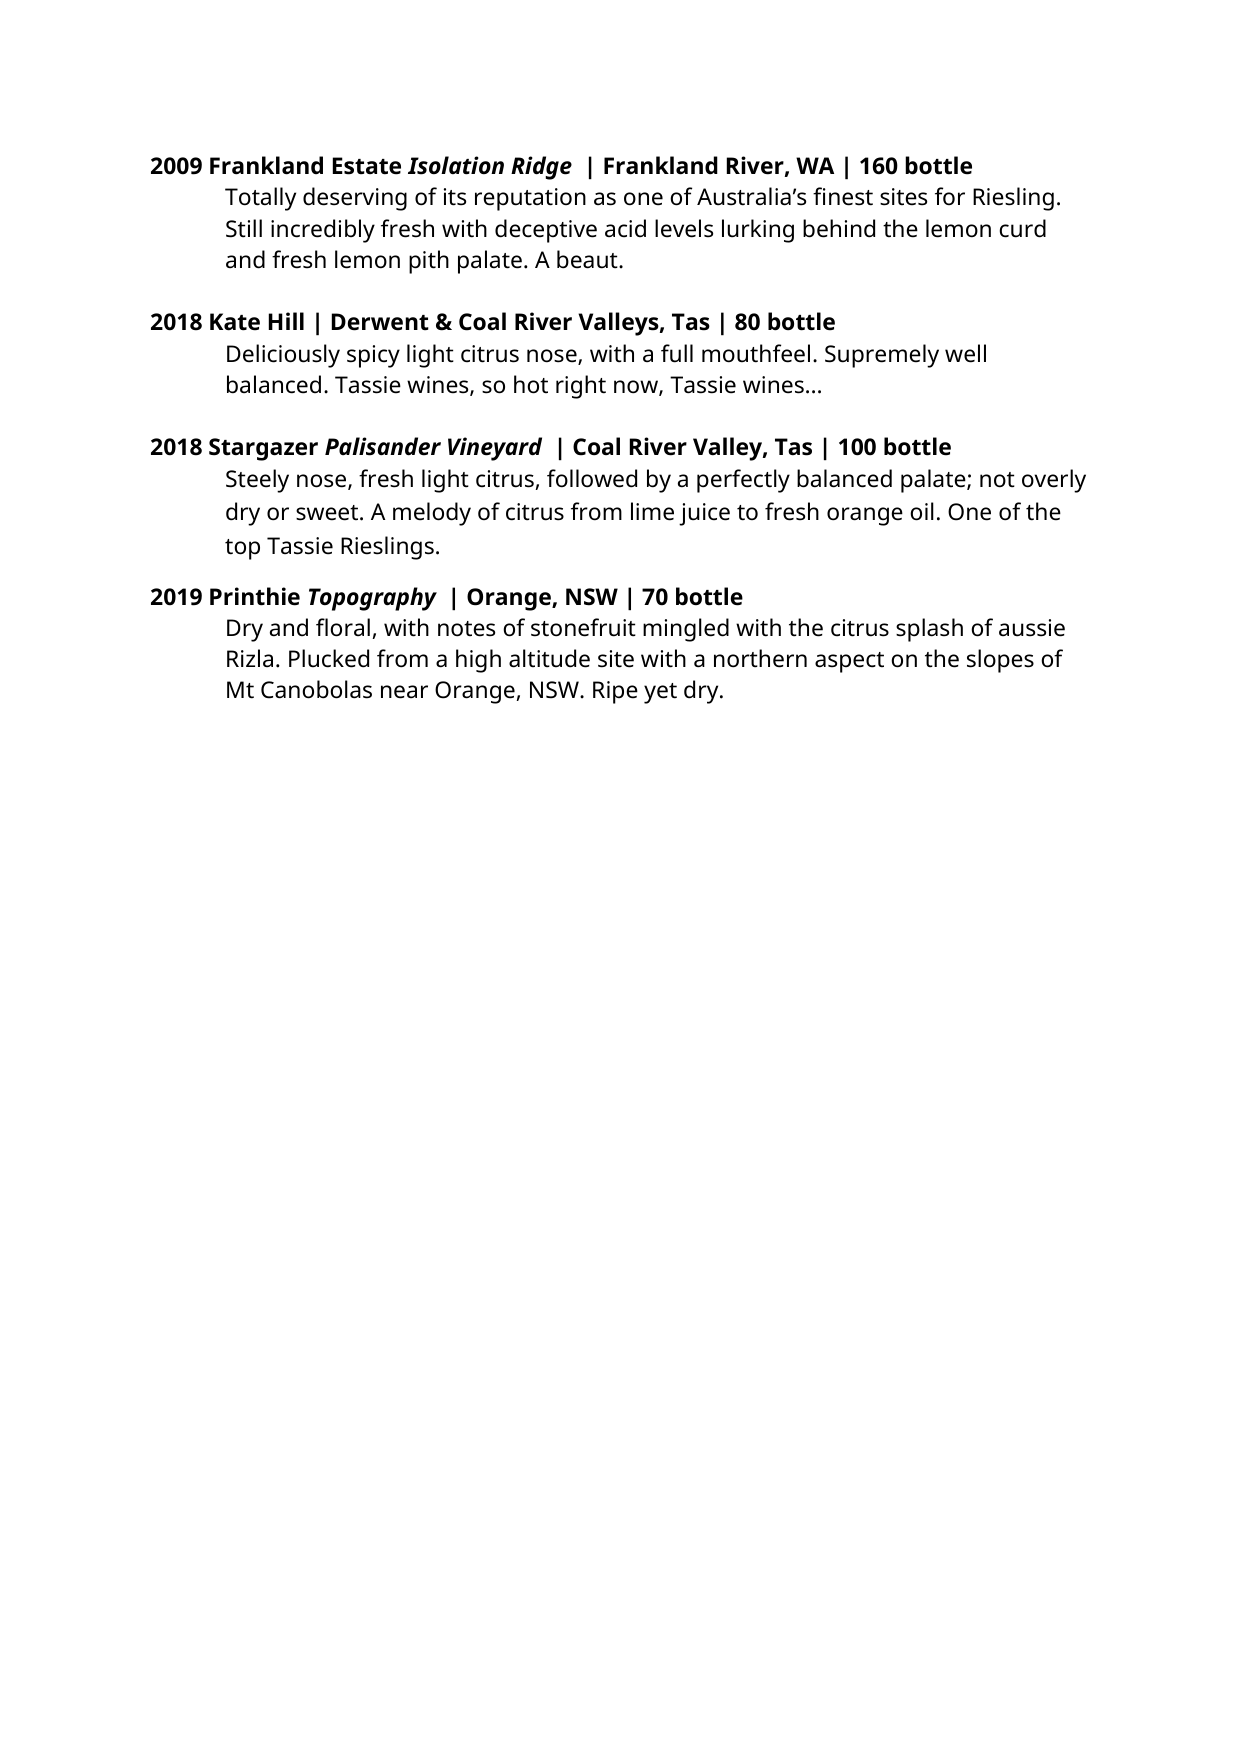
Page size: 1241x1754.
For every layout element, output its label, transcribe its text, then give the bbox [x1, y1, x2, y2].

text 2009 Frankland Estate Isolation Ridge | Frankland River, WA | 160 bottle [150, 150, 1090, 181]
text Totally deserving of its reputation as one of Australia’s finest sites for Riesling. Still incredibly fresh with deceptive acid levels lurking behind the lemon curd and fresh lemon pith palate. A beaut. [225, 181, 1090, 275]
text 2019 Printhie Topography | Orange, NSW | 70 bottle [150, 580, 1090, 612]
text Steely nose, fresh light citrus, followed by a perfectly balanced palate; not overly dry or sweet. A melody of citrus from lime juice to fresh orange oil. One of the top Tassie Rieslings. [225, 462, 1090, 561]
text Deliciously spicy light citrus nose, with a full mouthfeel. Supremely well balanced. Tassie wines, so hot right now, Tassie wines… [225, 337, 1090, 400]
text Dry and floral, with notes of stonefruit mingled with the citrus splash of aussie Rizla. Plucked from a high altitude site with a northern aspect on the slopes of Mt Canobolas near Orange, NSW. Ripe yet dry. [225, 612, 1090, 705]
text 2018 Stargazer Palisander Vineyard | Coal River Valley, Tas | 100 bottle [150, 431, 1090, 462]
text 2018 Kate Hill | Derwent & Coal River Valleys, Tas | 80 bottle [150, 306, 1090, 337]
